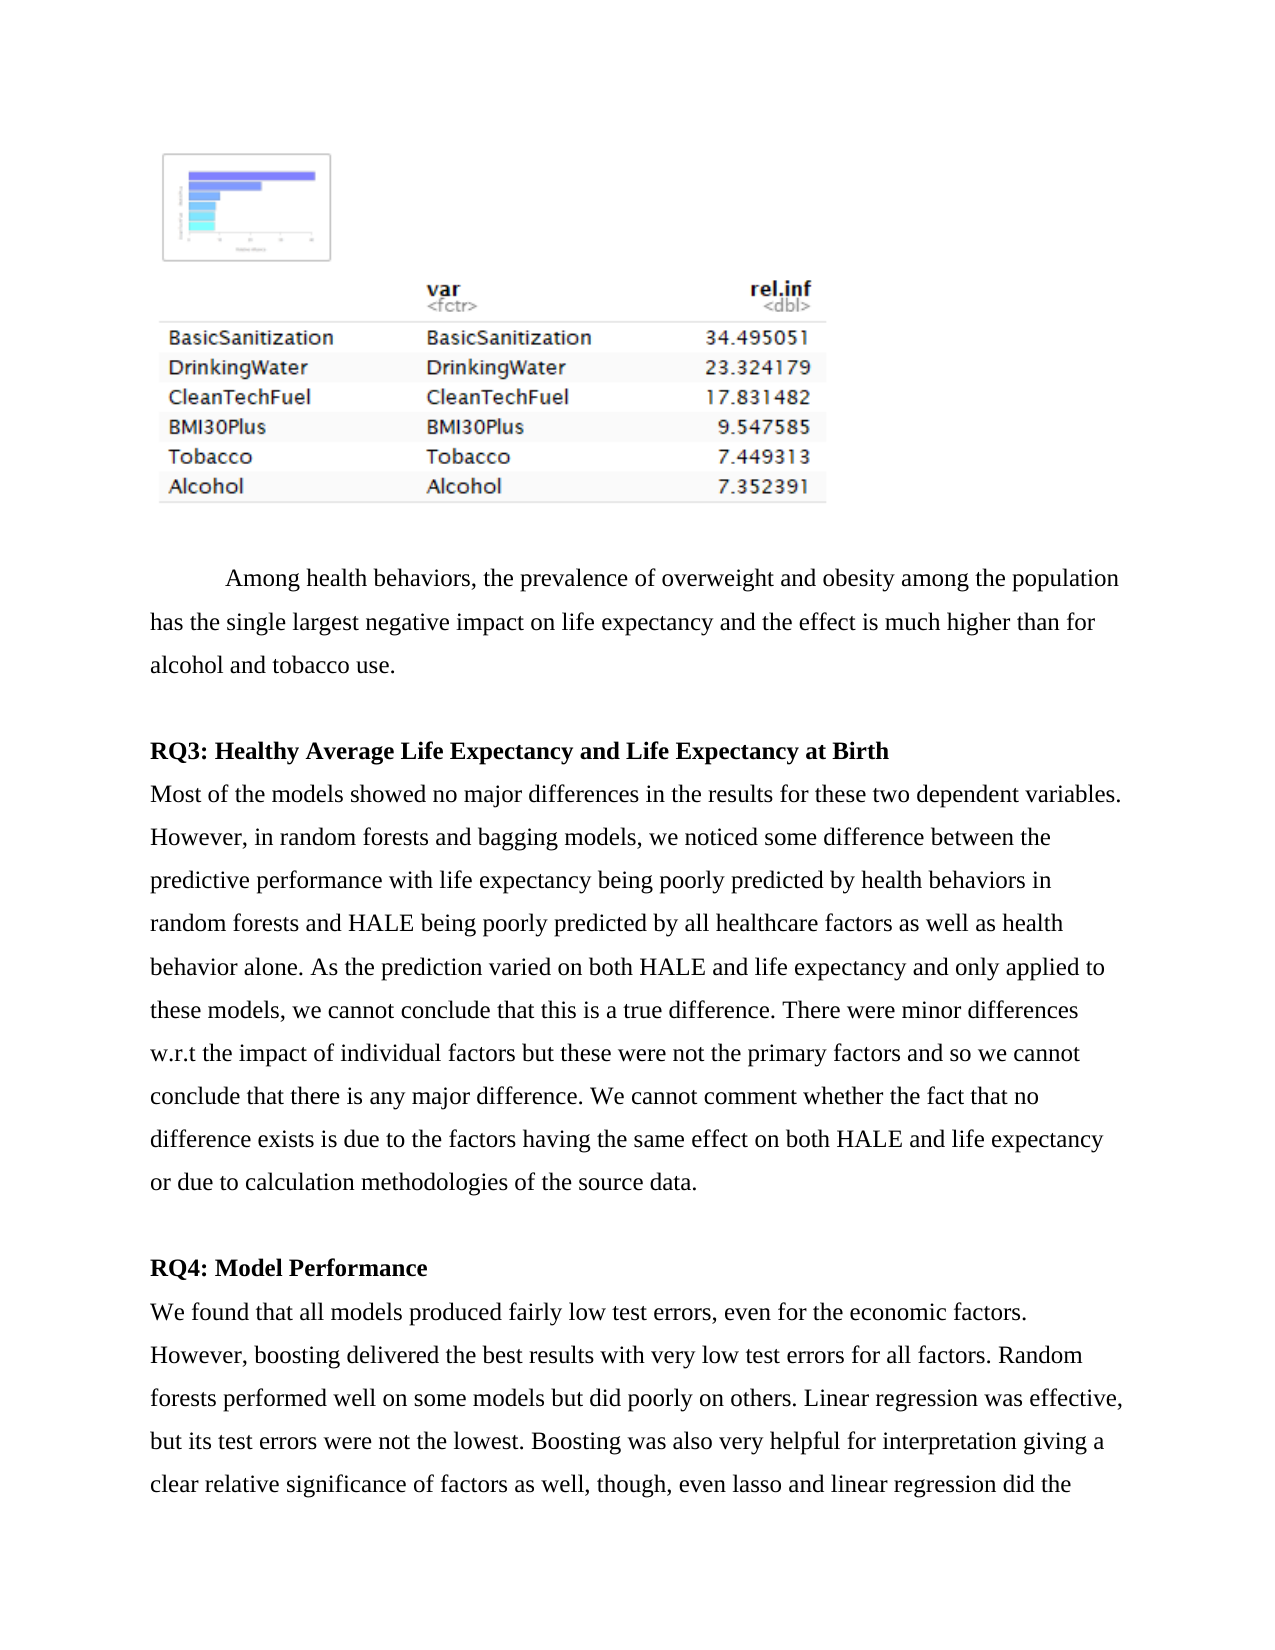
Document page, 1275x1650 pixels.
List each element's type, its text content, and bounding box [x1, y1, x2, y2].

text RQ4: Model Performance [150, 1253, 1125, 1282]
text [150, 1297, 1125, 1498]
picture [150, 150, 827, 511]
text Among health behaviors, the prevalence of overweight and obesity among the population has the single largest negative impact on life expectancy and the effect is much higher than for alcohol and tobacco use. [150, 563, 1125, 678]
text Most of the models showed no major differences in the results for these two dependent variables. However, in random forests and bagging models, we noticed some difference between the predictive performance with life expectancy being poorly predicted by health behaviors in random forests and HALE being poorly predicted by all healthcare factors as well as health behavior alone. As the prediction varied on both HALE and life expectancy and only applied to these models, we cannot conclude that this is a true difference. There were minor differences w.r.t the impact of individual factors but these were not the primary factors and so we cannot conclude that there is any major difference. We cannot comment whether the fact that no difference exists is due to the factors having the same effect on both HALE and life expectancy or due to calculation methodologies of the source data. [150, 779, 1125, 1196]
text RQ3: Healthy Average Life Expectancy and Life Expectancy at Birth [150, 736, 1125, 765]
